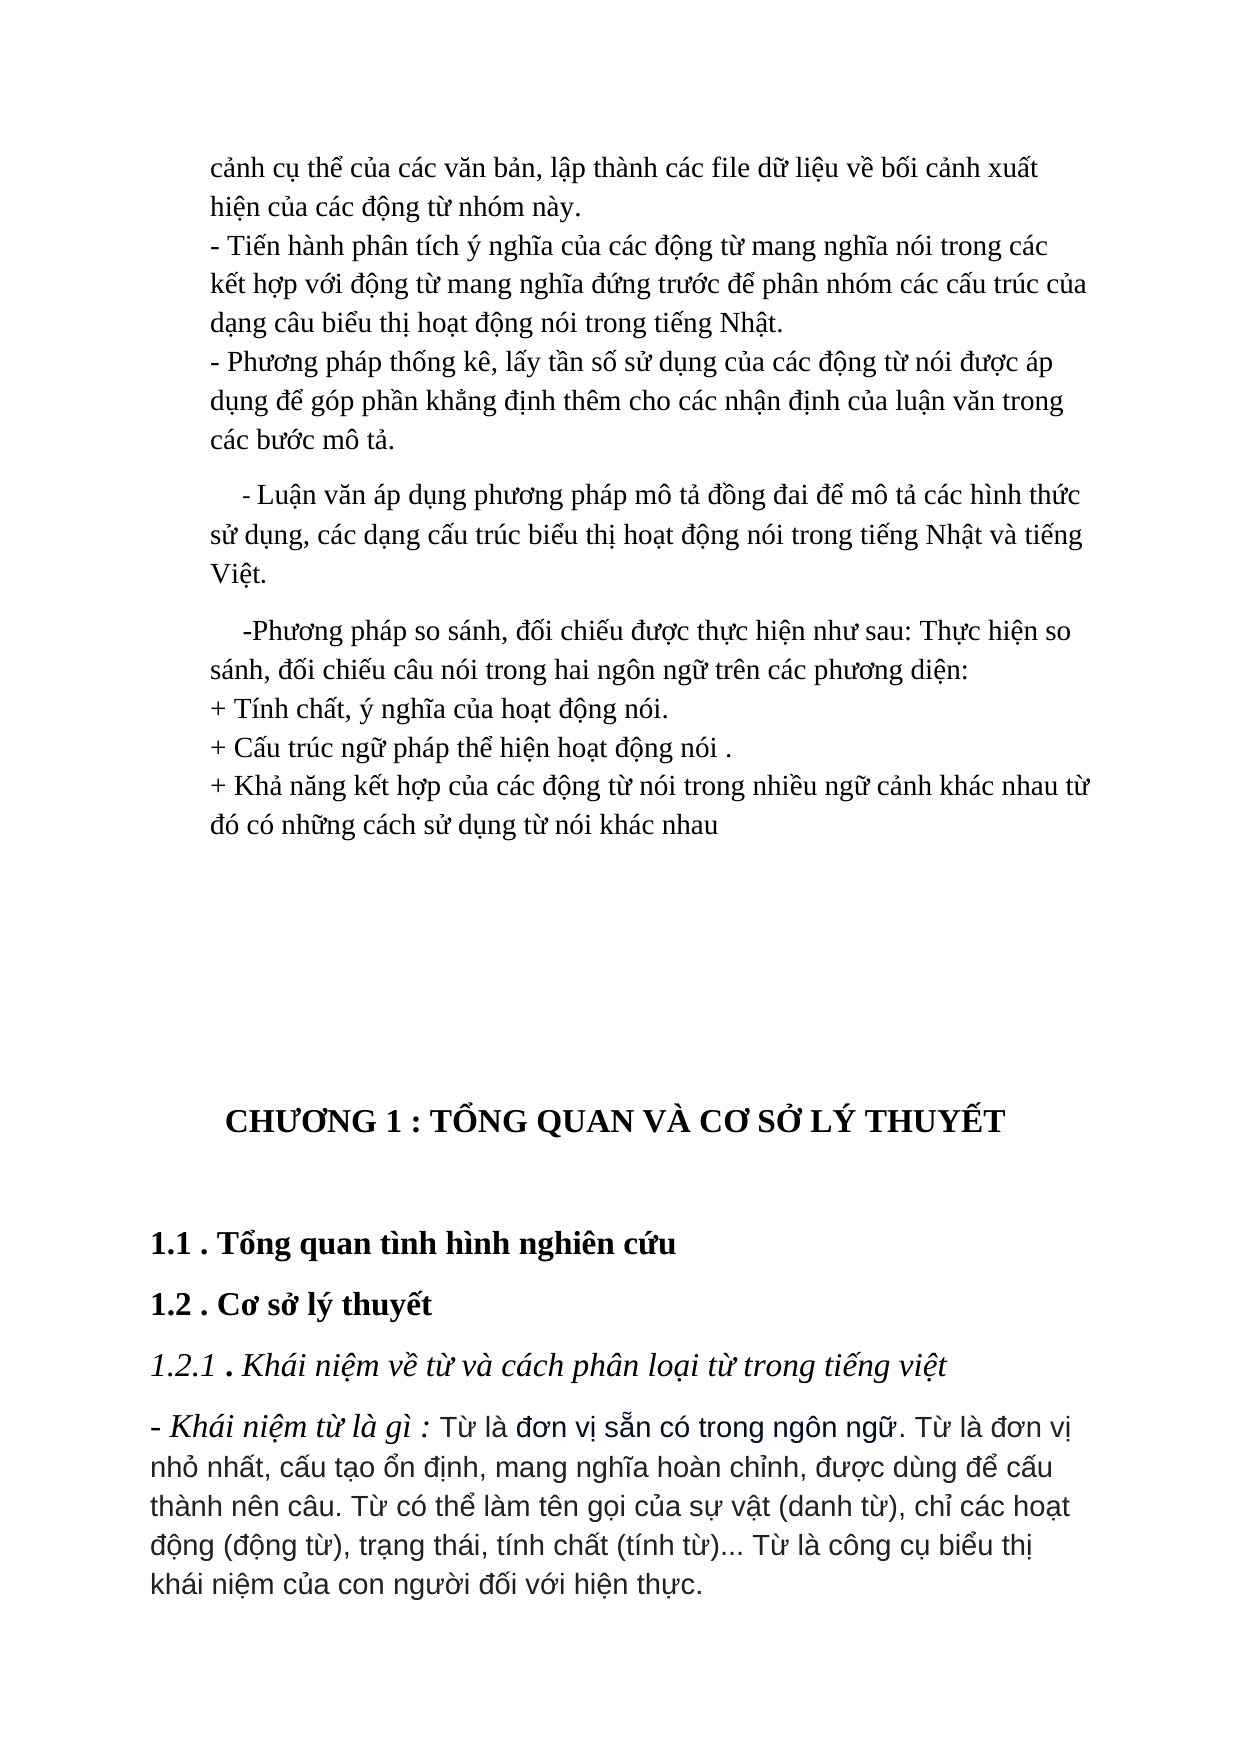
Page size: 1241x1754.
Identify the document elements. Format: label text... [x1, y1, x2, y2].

list . Cơ sở lý thuyết [150, 1285, 1090, 1323]
text CHƯƠNG 1 : TỔNG QUAN VÀ CƠ SỞ LÝ THUYẾT [210, 1102, 1090, 1140]
text -Phương pháp so sánh, đối chiếu được thực hiện như sau: Thực hiện so sánh, đối chiếu câu nói trong hai ngôn ngữ trên các phương diện: + Tính chất, ý nghĩa của hoạt động nói. + Cấu trúc ngữ pháp thể hiện hoạt động nói . + Khả năng kết hợp của các động từ nói trong nhiều ngữ cảnh khác nhau từ đó có những cách sử dụng từ nói khác nhau [210, 613, 1090, 841]
list . Tổng quan tình hình nghiên cứu [150, 1224, 1090, 1262]
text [210, 150, 1090, 456]
list . Khái niệm về từ và cách phân loại từ trong tiếng việt [150, 1346, 1090, 1384]
text - Khái niệm từ là gì : Từ là đơn vị sẵn có trong ngôn ngữ. Từ là đơn vị nhỏ nhất, cấu tạo ổn định, mang nghĩa hoàn chỉnh, được dùng để cấu thành nên câu. Từ có thể làm tên gọi của sự vật (danh từ), chỉ các hoạt động (động từ), trạng thái, tính chất (tính từ)... Từ là công cụ biểu thị khái niệm của con người đối với hiện thực. [150, 1407, 1090, 1601]
text - Luận văn áp dụng phương pháp mô tả đồng đai để mô tả các hình thức sử dụng, các dạng cấu trúc biểu thị hoạt động nói trong tiếng Nhật và tiếng Việt. [210, 477, 1090, 591]
